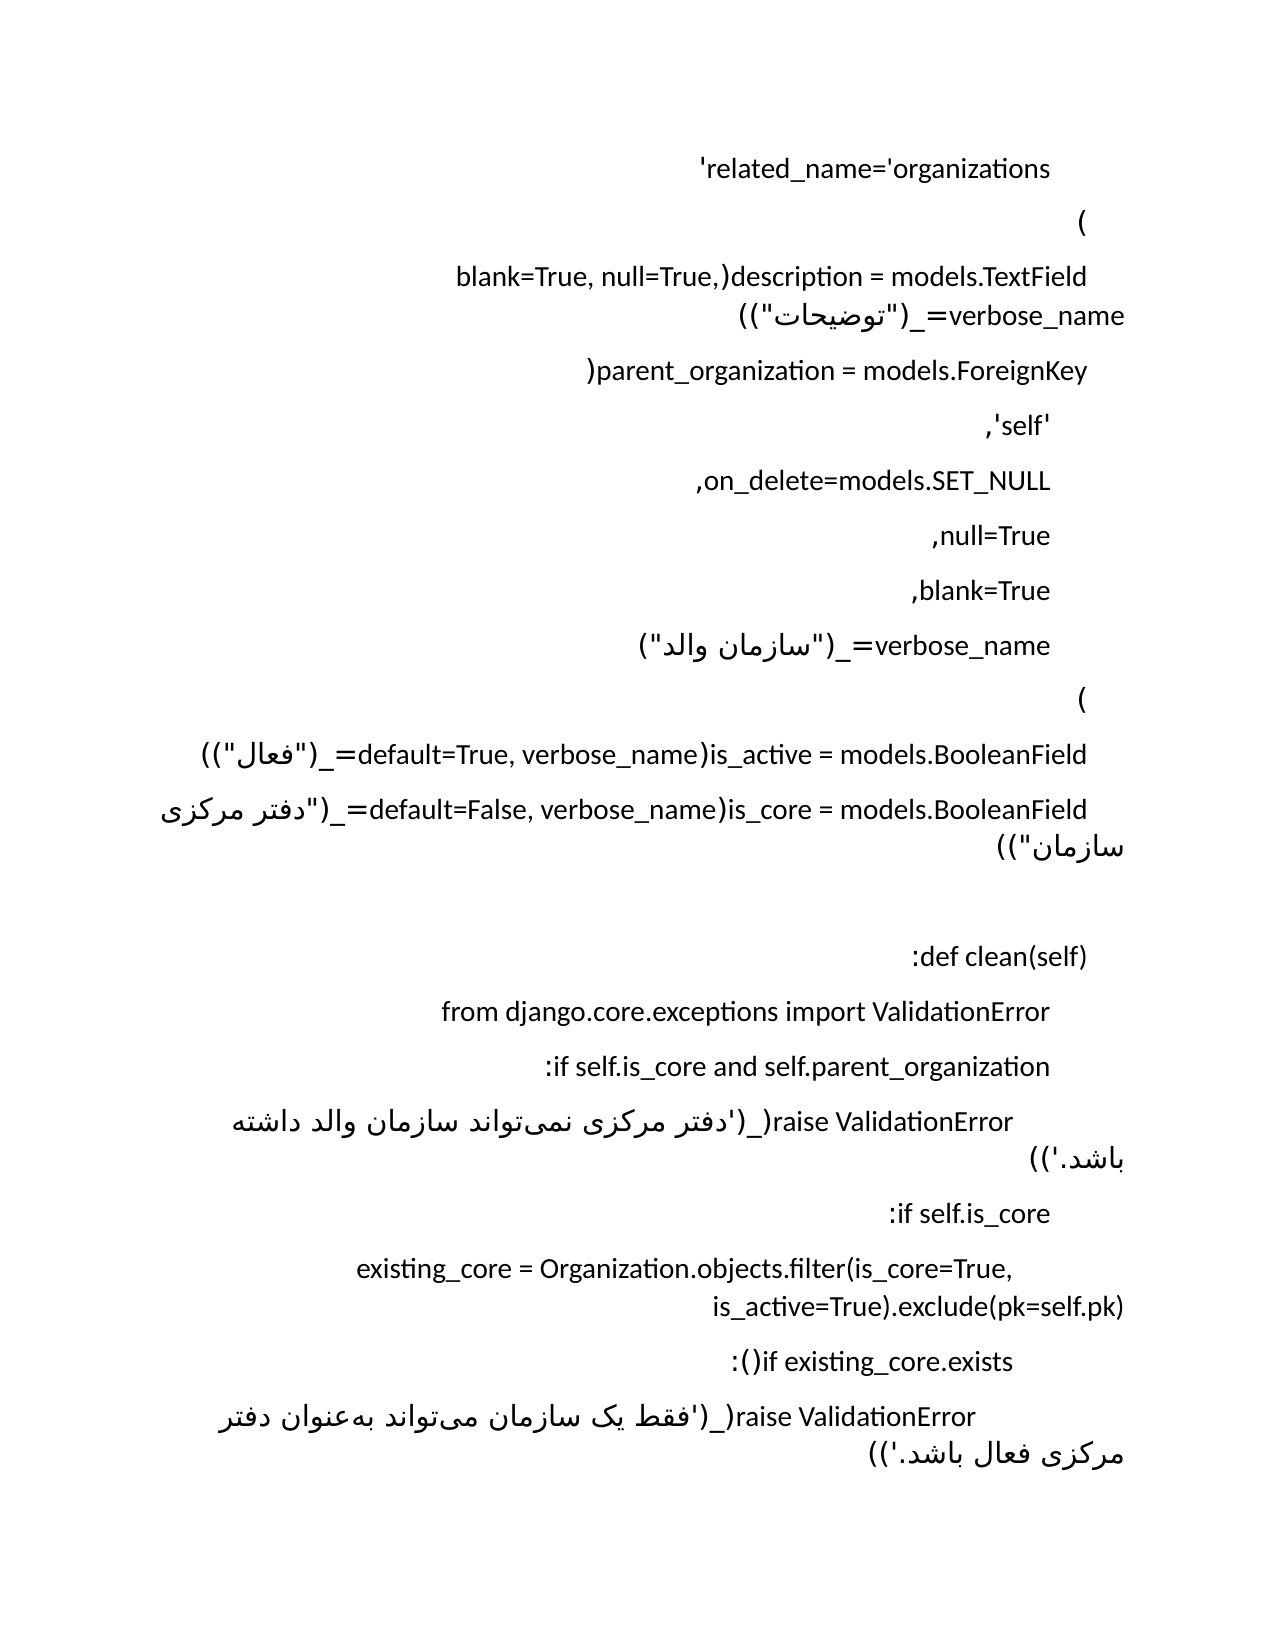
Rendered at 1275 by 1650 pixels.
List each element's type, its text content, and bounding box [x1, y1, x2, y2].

text parent_organization = models.ForeignKey( [150, 352, 1125, 388]
text is_active = models.BooleanField(default=True, verbose_name=_("فعال")) [150, 736, 1125, 772]
text ) [150, 683, 1125, 717]
text if self.is_core and self.parent_organization: [150, 1048, 1125, 1084]
text ) [150, 205, 1125, 239]
text 'self', [150, 407, 1125, 443]
text def clean(self): [150, 938, 1125, 973]
text null=True, [150, 517, 1125, 553]
text from django.core.exceptions import ValidationError [150, 993, 1125, 1028]
text blank=True, [150, 572, 1125, 608]
text related_name='organizations' [150, 150, 1125, 186]
text raise ValidationError(_('دفتر مرکزی نمی‌تواند سازمان والد داشته باشد.')) [150, 1103, 1125, 1175]
text if self.is_core: [150, 1195, 1125, 1230]
text is_core = models.BooleanField(default=False, verbose_name=_("دفتر مرکزی سازمان")) [150, 791, 1125, 863]
text if existing_core.exists(): [150, 1343, 1125, 1379]
text description = models.TextField(blank=True, null=True, verbose_name=_("توضیحات")) [150, 258, 1125, 332]
text on_delete=models.SET_NULL, [150, 462, 1125, 498]
text existing_core = Organization.objects.filter(is_core=True, is_active=True).exclude(pk=self.pk) [150, 1250, 1125, 1324]
text verbose_name=_("سازمان والد") [150, 627, 1125, 663]
text raise ValidationError(_('فقط یک سازمان می‌تواند به‌عنوان دفتر مرکزی فعال باشد.')) [150, 1398, 1125, 1471]
